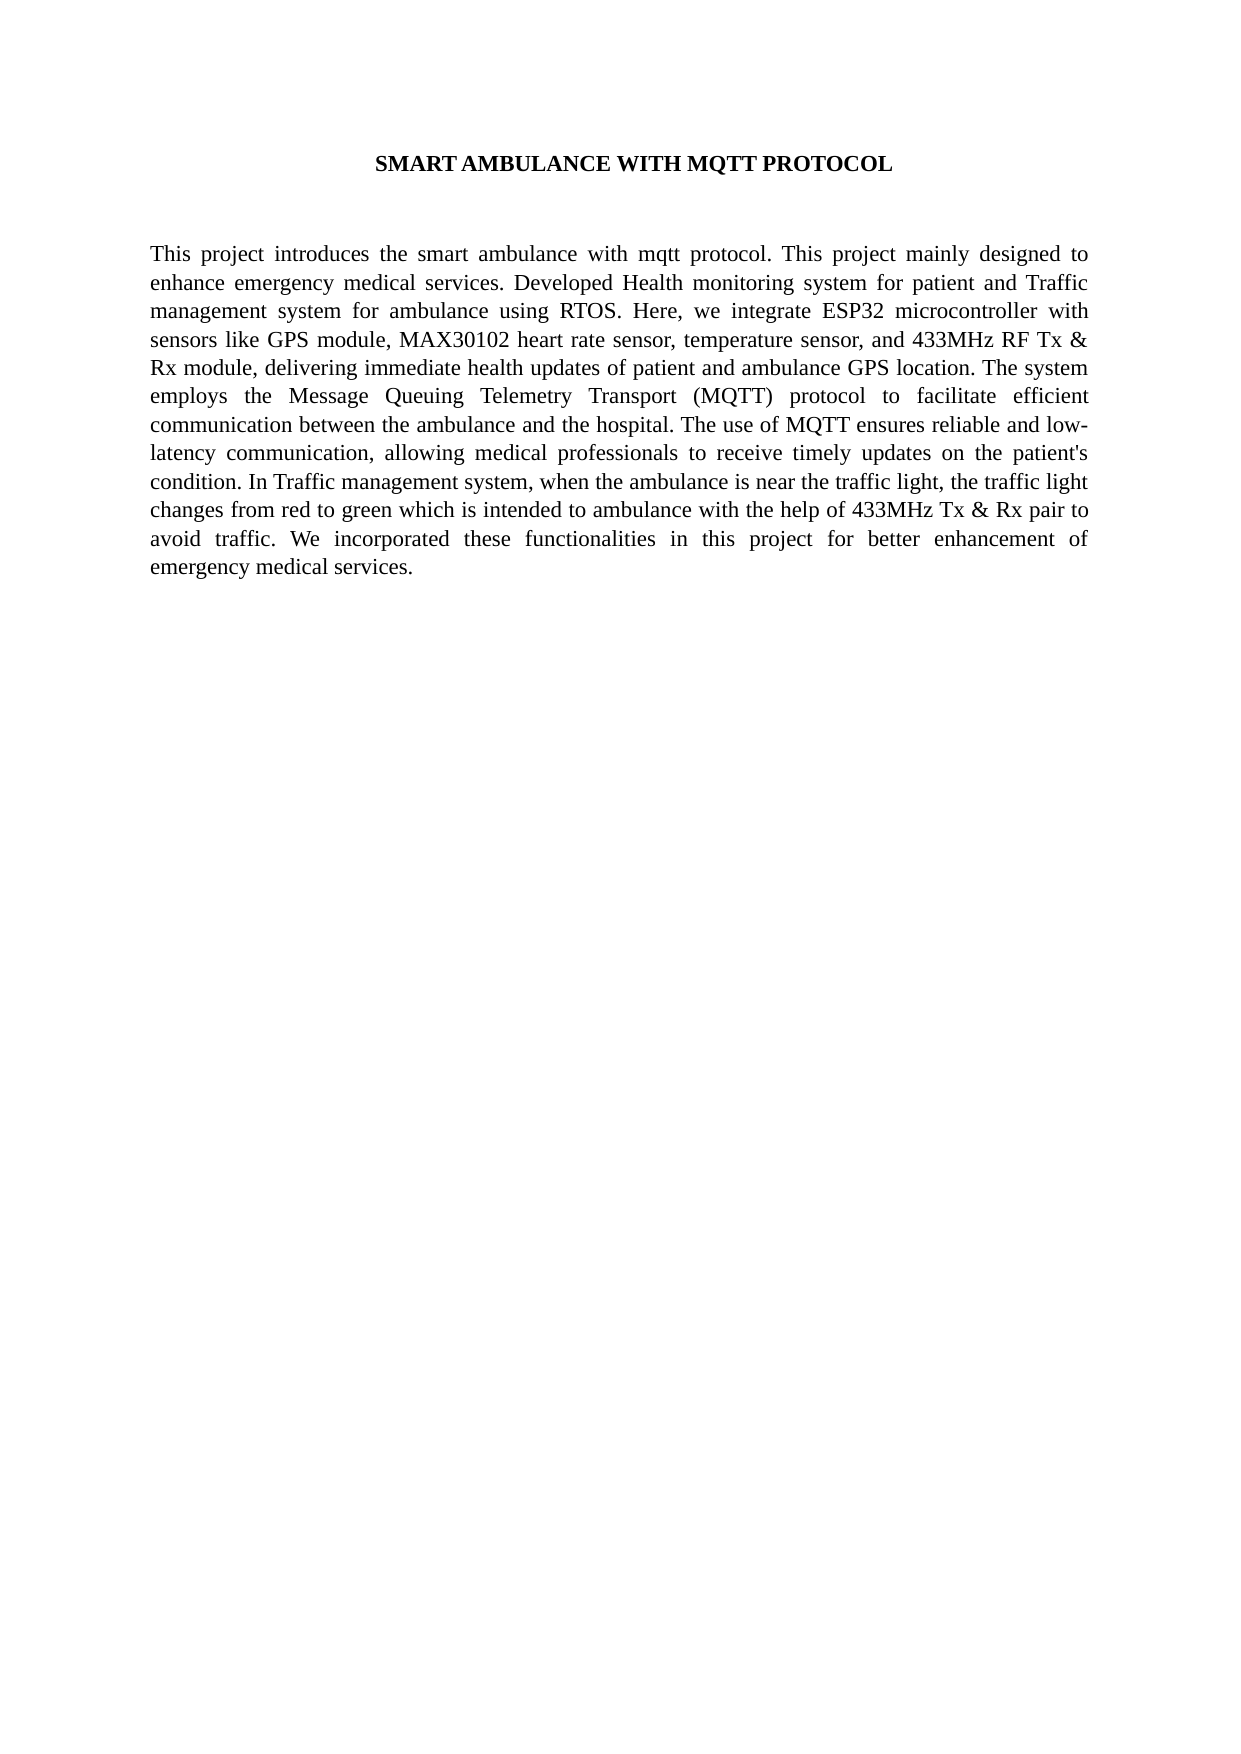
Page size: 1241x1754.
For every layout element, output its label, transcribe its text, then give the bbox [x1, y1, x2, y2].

text SMART AMBULANCE WITH MQTT PROTOCOL [150, 150, 1090, 176]
text This project introduces the smart ambulance with mqtt protocol. This project mainly designed to enhance emergency medical services. Developed Health monitoring system for patient and Traffic management system for ambulance using RTOS. Here, we integrate ESP32 microcontroller with sensors like GPS module, MAX30102 heart rate sensor, temperature sensor, and 433MHz RF Tx & Rx module, delivering immediate health updates of patient and ambulance GPS location. The system employs the Message Queuing Telemetry Transport (MQTT) protocol to facilitate efficient communication between the ambulance and the hospital. The use of MQTT ensures reliable and low-latency communication, allowing medical professionals to receive timely updates on the patient's condition. In Traffic management system, when the ambulance is near the traffic light, the traffic light changes from red to green which is intended to ambulance with the help of 433MHz Tx & Rx pair to avoid traffic. We incorporated these functionalities in this project for better enhancement of emergency medical services. [150, 240, 1090, 579]
